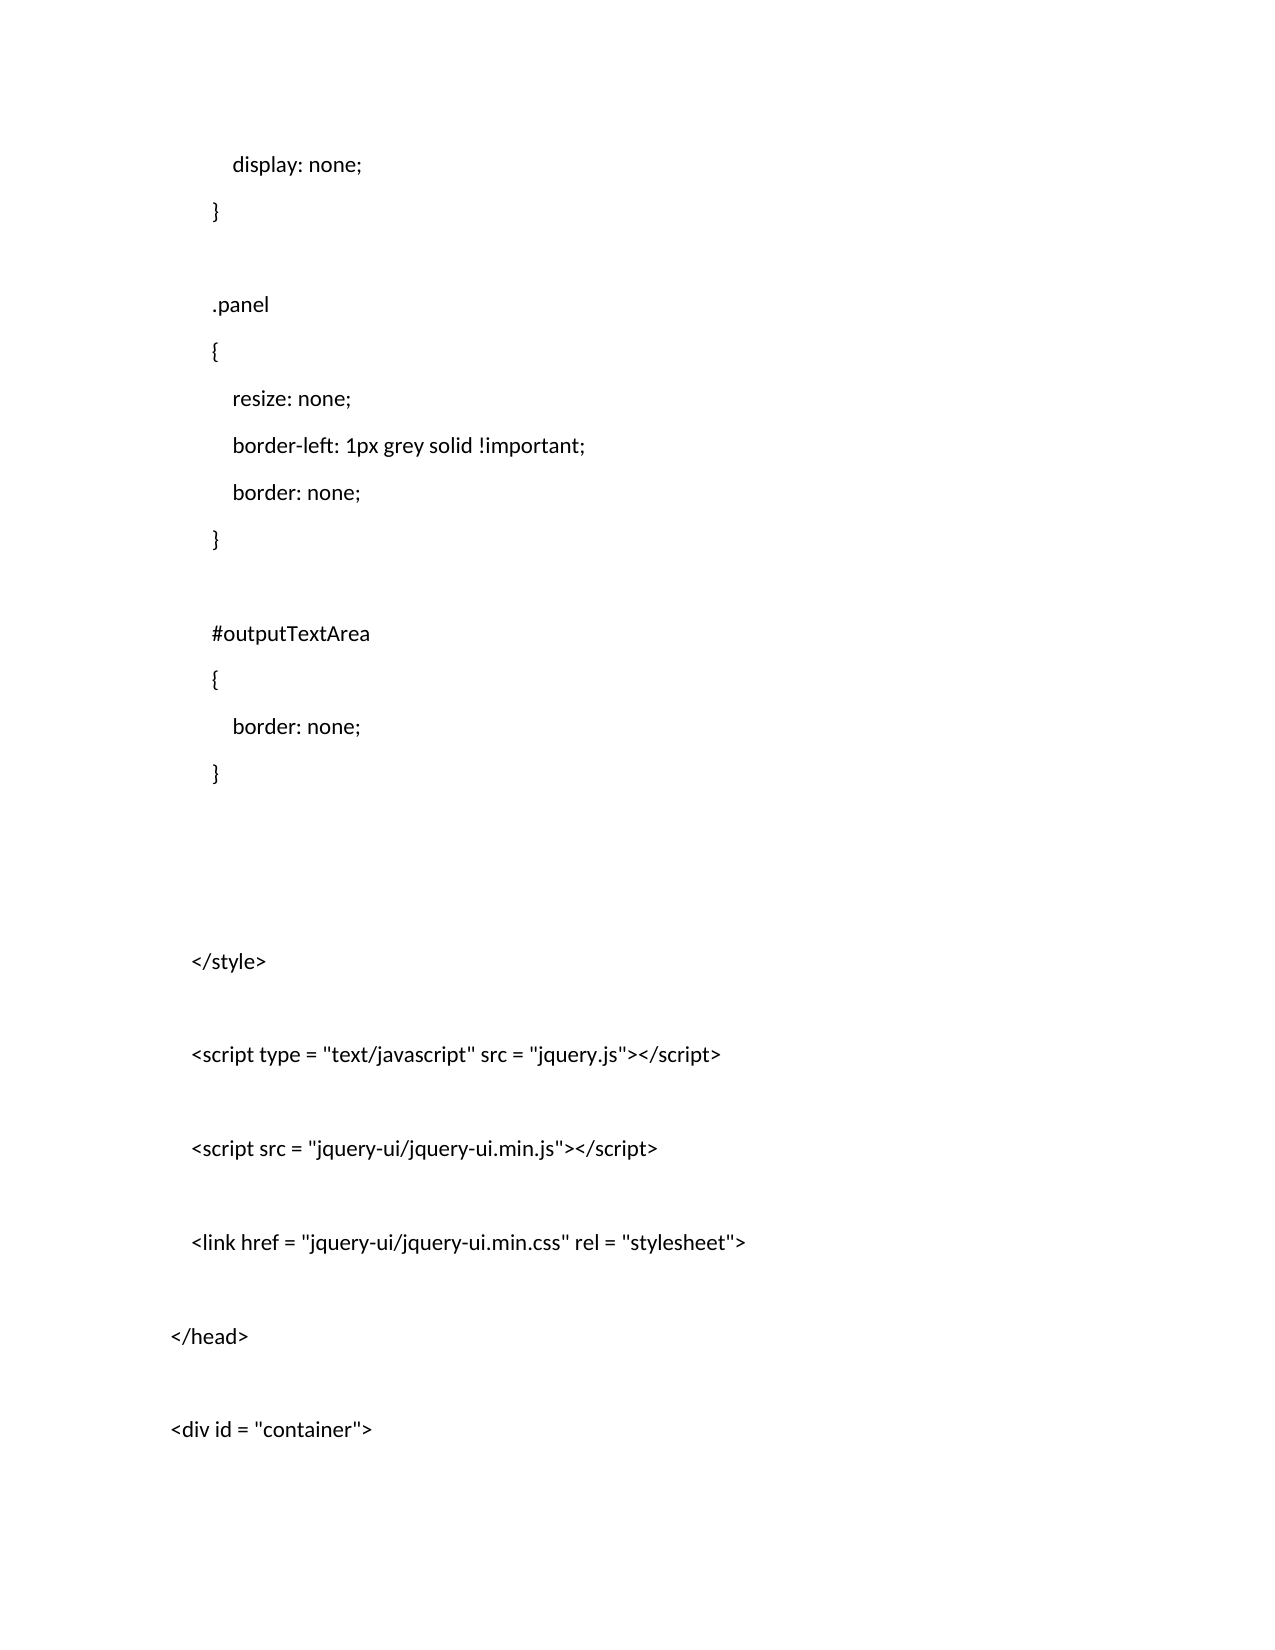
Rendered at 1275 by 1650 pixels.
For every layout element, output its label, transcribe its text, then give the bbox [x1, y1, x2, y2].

text <script src = "jquery-ui/jquery-ui.min.js"></script> [150, 1134, 1125, 1162]
text display: none; [150, 150, 1125, 178]
text </style> [150, 947, 1125, 975]
text } [150, 197, 1125, 225]
text </head> [150, 1322, 1125, 1350]
text } [150, 525, 1125, 553]
text #outputTextArea [150, 619, 1125, 647]
text { [150, 337, 1125, 366]
text resize: none; [150, 384, 1125, 412]
text <div id = "container"> [150, 1416, 1125, 1444]
text } [150, 759, 1125, 787]
text { [150, 666, 1125, 694]
text <link href = "jquery-ui/jquery-ui.min.css" rel = "stylesheet"> [150, 1228, 1125, 1256]
text border: none; [150, 712, 1125, 741]
text .panel [150, 291, 1125, 319]
text border: none; [150, 478, 1125, 506]
text border-left: 1px grey solid !important; [150, 431, 1125, 459]
text <script type = "text/javascript" src = "jquery.js"></script> [150, 1041, 1125, 1069]
